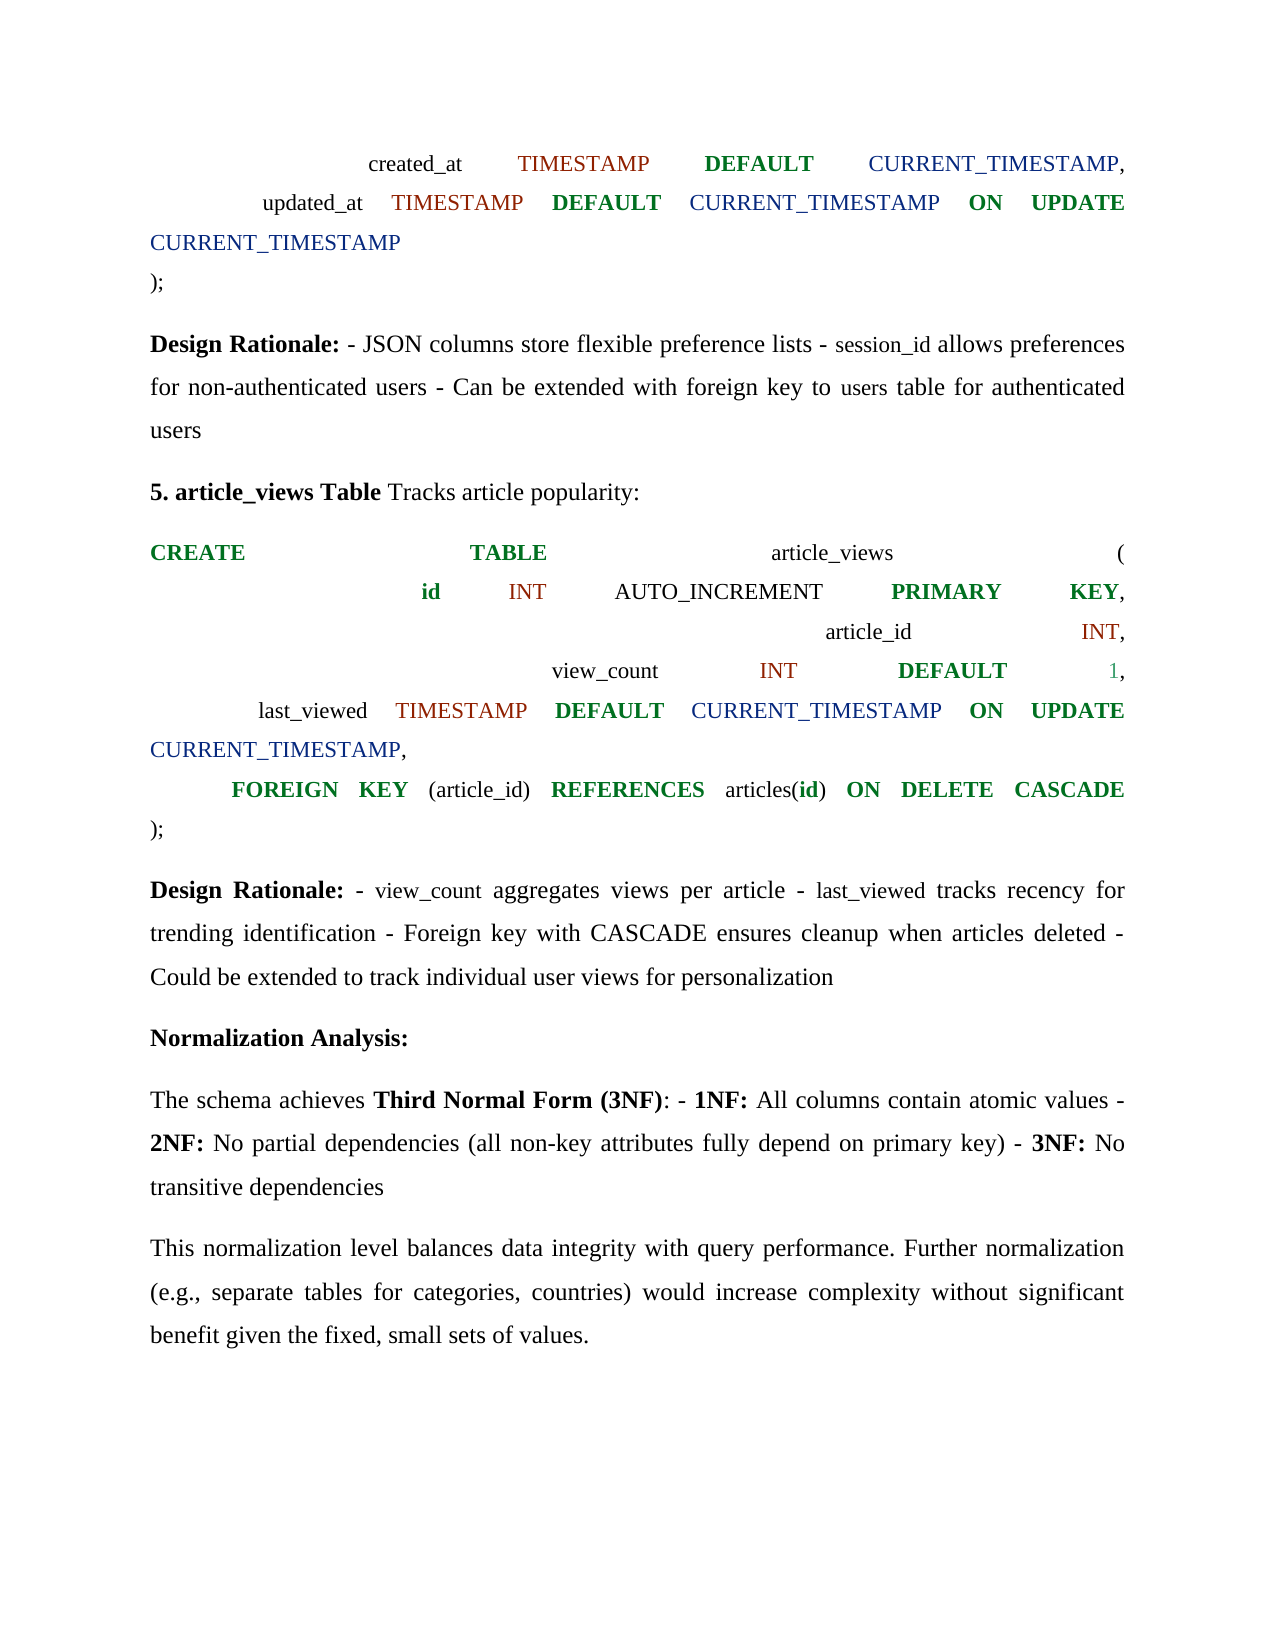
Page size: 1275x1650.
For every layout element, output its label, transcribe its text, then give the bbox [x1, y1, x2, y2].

text The schema achieves Third Normal Form (3NF): - 1NF: All columns contain atomic values - 2NF: No partial dependencies (all non-key attributes fully depend on primary key) - 3NF: No transitive dependencies [150, 1085, 1125, 1200]
text Design Rationale: - view_count aggregates views per article - last_viewed tracks recency for trending identification - Foreign key with CASCADE ensures cleanup when articles deleted - Could be extended to track individual user views for personalization [150, 875, 1125, 990]
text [150, 150, 1125, 295]
text 5. article_views Table Tracks article popularity: [150, 477, 1125, 506]
text Normalization Analysis: [150, 1023, 1125, 1052]
text Design Rationale: - JSON columns store flexible preference lists - session_id allows preferences for non-authenticated users - Can be extended with foreign key to users table for authenticated users [150, 329, 1125, 444]
text CREATE TABLE article_views ( id INT AUTO_INCREMENT PRIMARY KEY, article_id INT, view_count INT DEFAULT 1, last_viewed TIMESTAMP DEFAULT CURRENT_TIMESTAMP ON UPDATE CURRENT_TIMESTAMP, FOREIGN KEY (article_id) REFERENCES articles(id) ON DELETE CASCADE ); [150, 539, 1125, 841]
text This normalization level balances data integrity with query performance. Further normalization (e.g., separate tables for categories, countries) would increase complexity without significant benefit given the fixed, small sets of values. [150, 1233, 1125, 1348]
